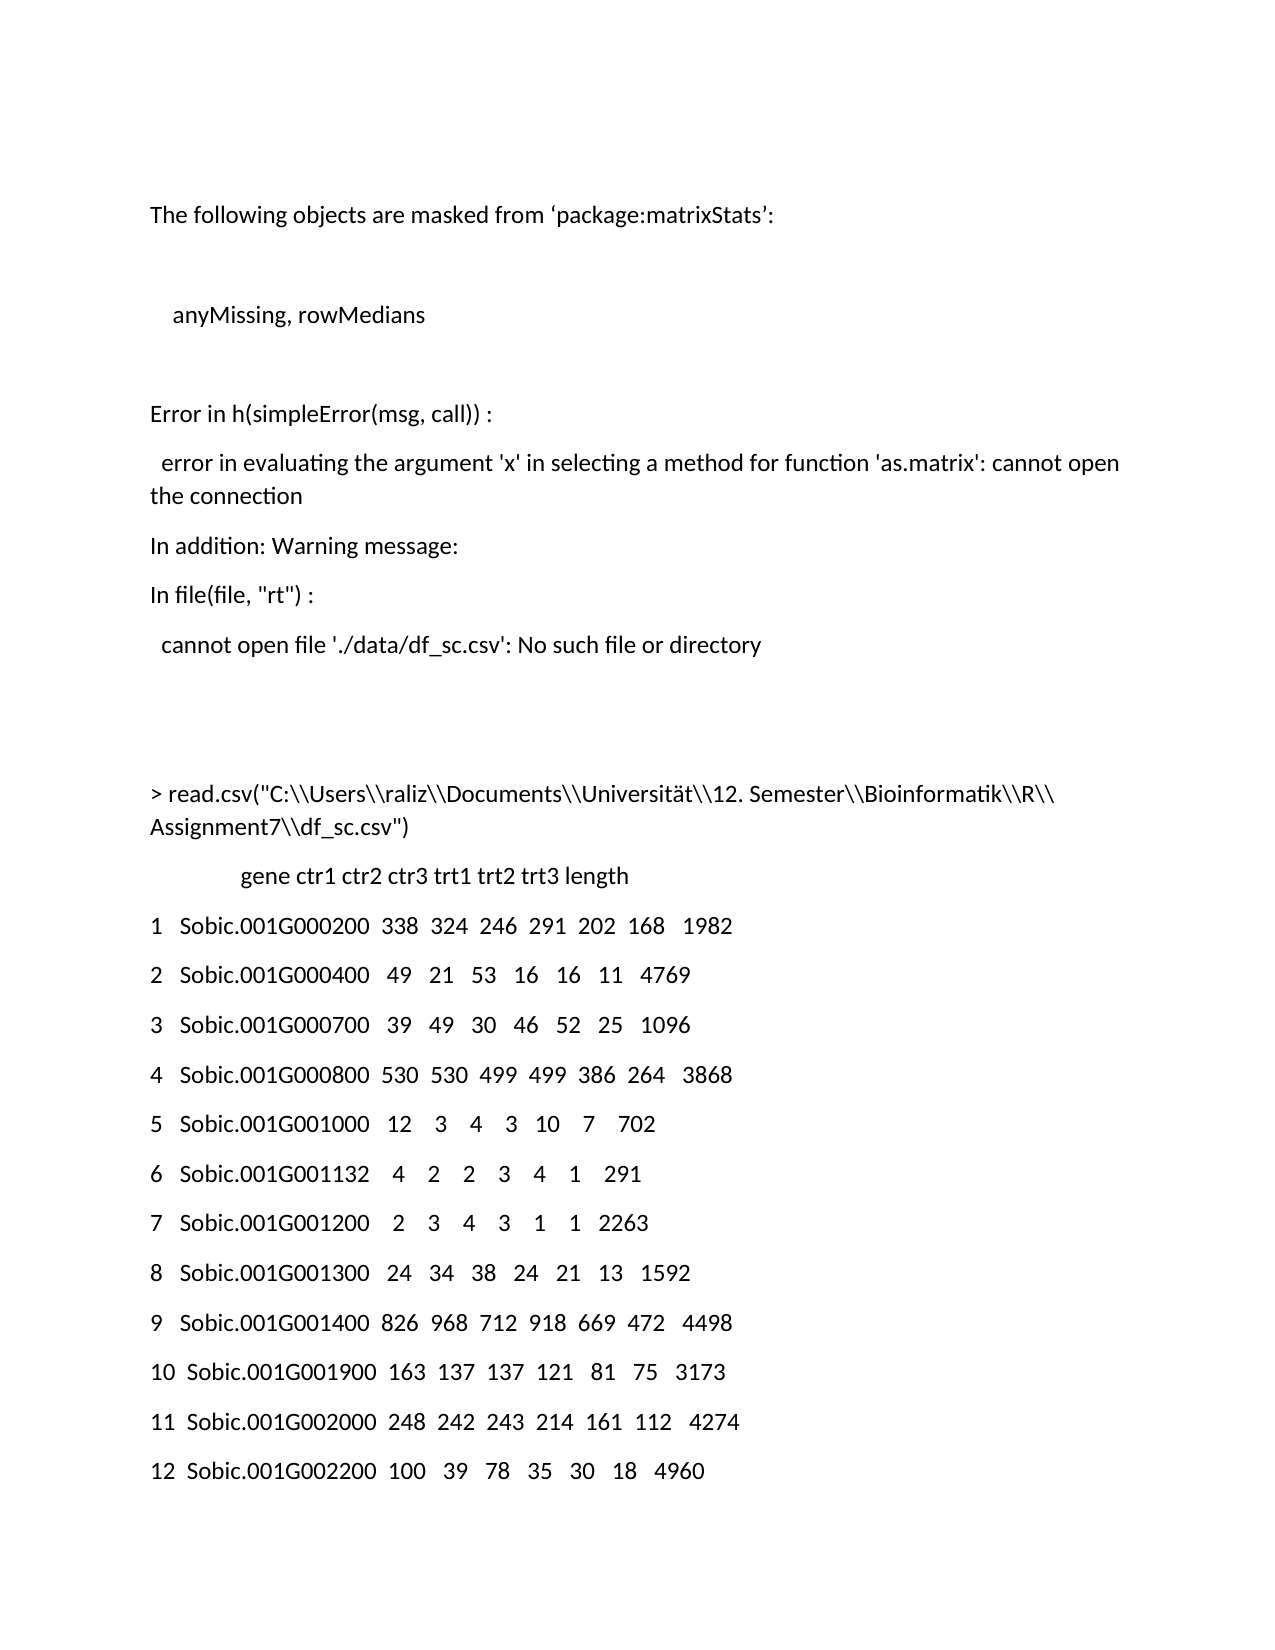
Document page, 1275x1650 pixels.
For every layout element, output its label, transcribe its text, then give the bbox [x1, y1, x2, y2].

text 12 Sobic.001G002200 100 39 78 35 30 18 4960 [150, 1455, 1125, 1486]
text gene ctr1 ctr2 ctr3 trt1 trt2 trt3 length [150, 860, 1125, 891]
text 6 Sobic.001G001132 4 2 2 3 4 1 291 [150, 1158, 1125, 1188]
text 2 Sobic.001G000400 49 21 53 16 16 11 4769 [150, 959, 1125, 990]
text Error in h(simpleError(msg, call)) : [150, 398, 1125, 428]
text 4 Sobic.001G000800 530 530 499 499 386 264 3868 [150, 1059, 1125, 1089]
text error in evaluating the argument 'x' in selecting a method for function 'as.matrix': cannot open the connection [150, 447, 1125, 511]
text In addition: Warning message: [150, 530, 1125, 561]
text anyMissing, rowMedians [150, 299, 1125, 329]
text cannot open file './data/df_sc.csv': No such file or directory [150, 629, 1125, 660]
text > read.csv("C:\\Users\\raliz\\Documents\\Universität\\12. Semester\\Bioinformatik\\R\\Assignment7\\df_sc.csv") [150, 778, 1125, 841]
text In file(file, "rt") : [150, 579, 1125, 610]
text 1 Sobic.001G000200 338 324 246 291 202 168 1982 [150, 910, 1125, 941]
text 8 Sobic.001G001300 24 34 38 24 21 13 1592 [150, 1257, 1125, 1288]
text 3 Sobic.001G000700 39 49 30 46 52 25 1096 [150, 1009, 1125, 1040]
text 10 Sobic.001G001900 163 137 137 121 81 75 3173 [150, 1356, 1125, 1387]
text 9 Sobic.001G001400 826 968 712 918 669 472 4498 [150, 1307, 1125, 1337]
text 7 Sobic.001G001200 2 3 4 3 1 1 2263 [150, 1207, 1125, 1238]
text 5 Sobic.001G001000 12 3 4 3 10 7 702 [150, 1108, 1125, 1139]
text The following objects are masked from ‘package:matrixStats’: [150, 199, 1125, 230]
text 11 Sobic.001G002000 248 242 243 214 161 112 4274 [150, 1406, 1125, 1436]
